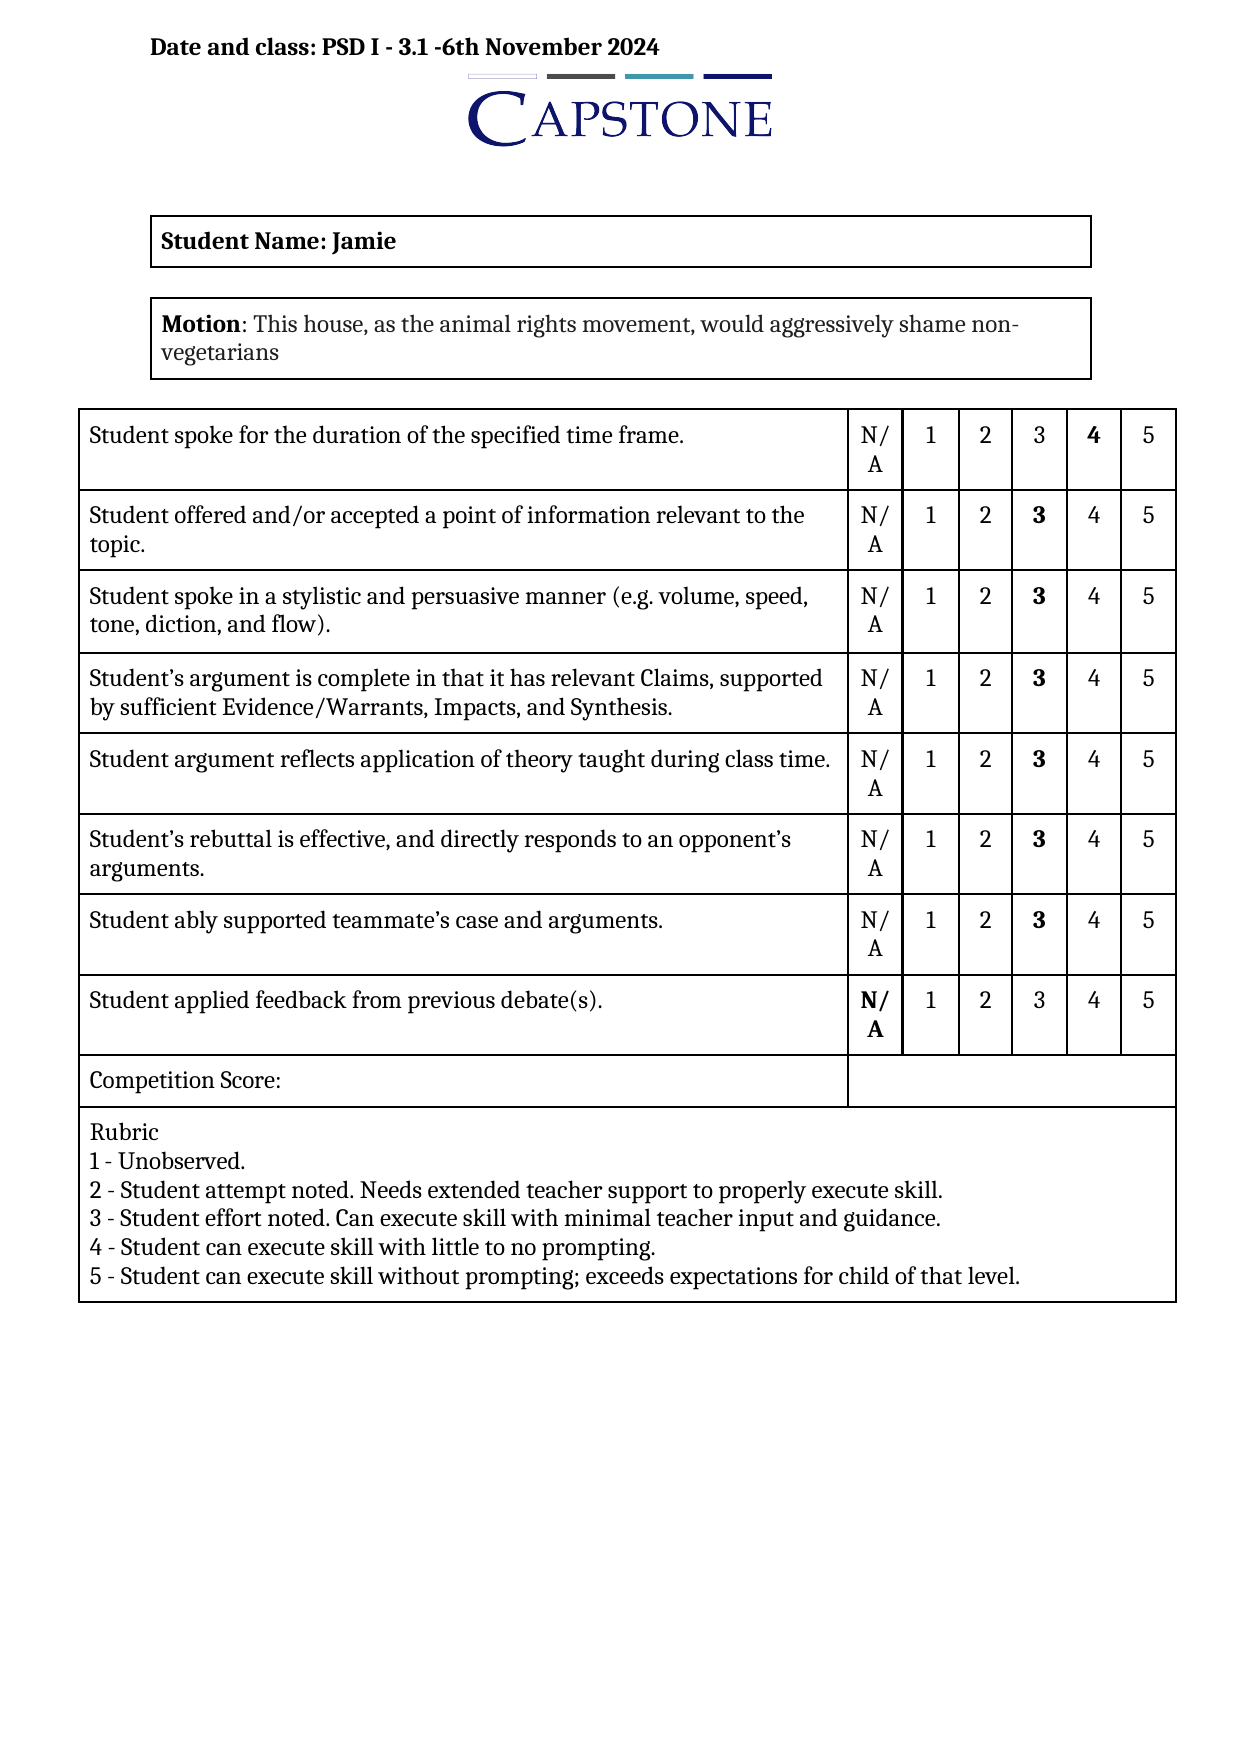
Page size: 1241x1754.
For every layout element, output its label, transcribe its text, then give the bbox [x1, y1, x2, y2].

table_cell 2 [960, 654, 1011, 732]
table_cell Rubric 1 - Unobserved. 2 - Student attempt noted. Needs extended teacher support to properly execute skill. 3 - Student effort noted. Can execute skill with minimal teacher input and guidance. 4 - Student can execute skill with little to no prompting. 5 - Student can execute skill without prompting; exceeds expectations for child of that level. [80, 1108, 1175, 1301]
table_cell 3 [1013, 895, 1066, 973]
table_cell 5 [1122, 815, 1175, 893]
table_cell 2 [960, 734, 1011, 813]
table_header 2 [960, 410, 1011, 489]
table_cell 3 [1013, 815, 1066, 893]
table_cell 1 [904, 734, 958, 813]
table_cell Student applied feedback from previous debate(s). [80, 976, 847, 1054]
table_cell 1 [904, 654, 958, 732]
table_cell 5 [1122, 976, 1175, 1054]
table_cell 5 [1122, 734, 1175, 813]
table_cell 4 [1068, 895, 1120, 973]
table_cell N/A [849, 654, 901, 732]
table_cell 3 [1013, 734, 1066, 813]
table_cell N/A [849, 491, 901, 569]
table_cell 2 [960, 491, 1011, 569]
table_header 3 [1013, 410, 1066, 489]
table_cell Student’s argument is complete in that it has relevant Claims, supported by sufficient Evidence/Warrants, Impacts, and Synthesis. [80, 654, 847, 732]
table_cell 3 [1013, 571, 1066, 652]
table_cell Student offered and/or accepted a point of information relevant to the topic. [80, 491, 847, 569]
table_cell N/A [849, 815, 901, 893]
table_cell 3 [1013, 976, 1066, 1054]
picture [460, 66, 781, 153]
table_cell 5 [1122, 571, 1175, 652]
table_cell Student ably supported teammate’s case and arguments. [80, 895, 847, 973]
table_header 4 [1068, 410, 1120, 489]
table_cell [849, 1056, 1175, 1106]
table_cell N/A [849, 571, 901, 652]
table_cell 2 [960, 976, 1011, 1054]
table_cell 3 [1013, 654, 1066, 732]
table_cell 3 [1013, 491, 1066, 569]
table_cell 2 [960, 815, 1011, 893]
table_cell 4 [1068, 976, 1120, 1054]
table_cell 1 [904, 571, 958, 652]
table_cell 2 [960, 895, 1011, 973]
table_cell N/A [849, 895, 901, 973]
table_cell Student spoke in a stylistic and persuasive manner (e.g. volume, speed, tone, diction, and flow). [80, 571, 847, 652]
table_cell Competition Score: [80, 1056, 847, 1106]
table_cell 5 [1122, 895, 1175, 973]
table_header N/A [849, 410, 901, 489]
table_cell 5 [1122, 491, 1175, 569]
table_cell 1 [904, 895, 958, 973]
table_cell 4 [1068, 654, 1120, 732]
table_cell 5 [1122, 654, 1175, 732]
table_header Student spoke for the duration of the specified time frame. [80, 410, 847, 489]
table_header 5 [1122, 410, 1175, 489]
table_header Student Name: Jamie [152, 217, 1090, 266]
table_cell N/A [849, 734, 901, 813]
table_cell N/A [849, 976, 901, 1054]
table_cell 2 [960, 571, 1011, 652]
table_header 1 [904, 410, 958, 489]
table_cell 1 [904, 491, 958, 569]
table_cell Student argument reflects application of theory taught during class time. [80, 734, 847, 813]
table_cell 1 [904, 976, 958, 1054]
table_header Motion: This house, as the animal rights movement, would aggressively shame non-vegetarians [152, 299, 1090, 377]
table_cell 1 [904, 815, 958, 893]
table_cell Student’s rebuttal is effective, and directly responds to an opponent’s arguments. [80, 815, 847, 893]
table_cell 4 [1068, 491, 1120, 569]
table_cell 4 [1068, 571, 1120, 652]
table_cell 4 [1068, 815, 1120, 893]
table_cell 4 [1068, 734, 1120, 813]
